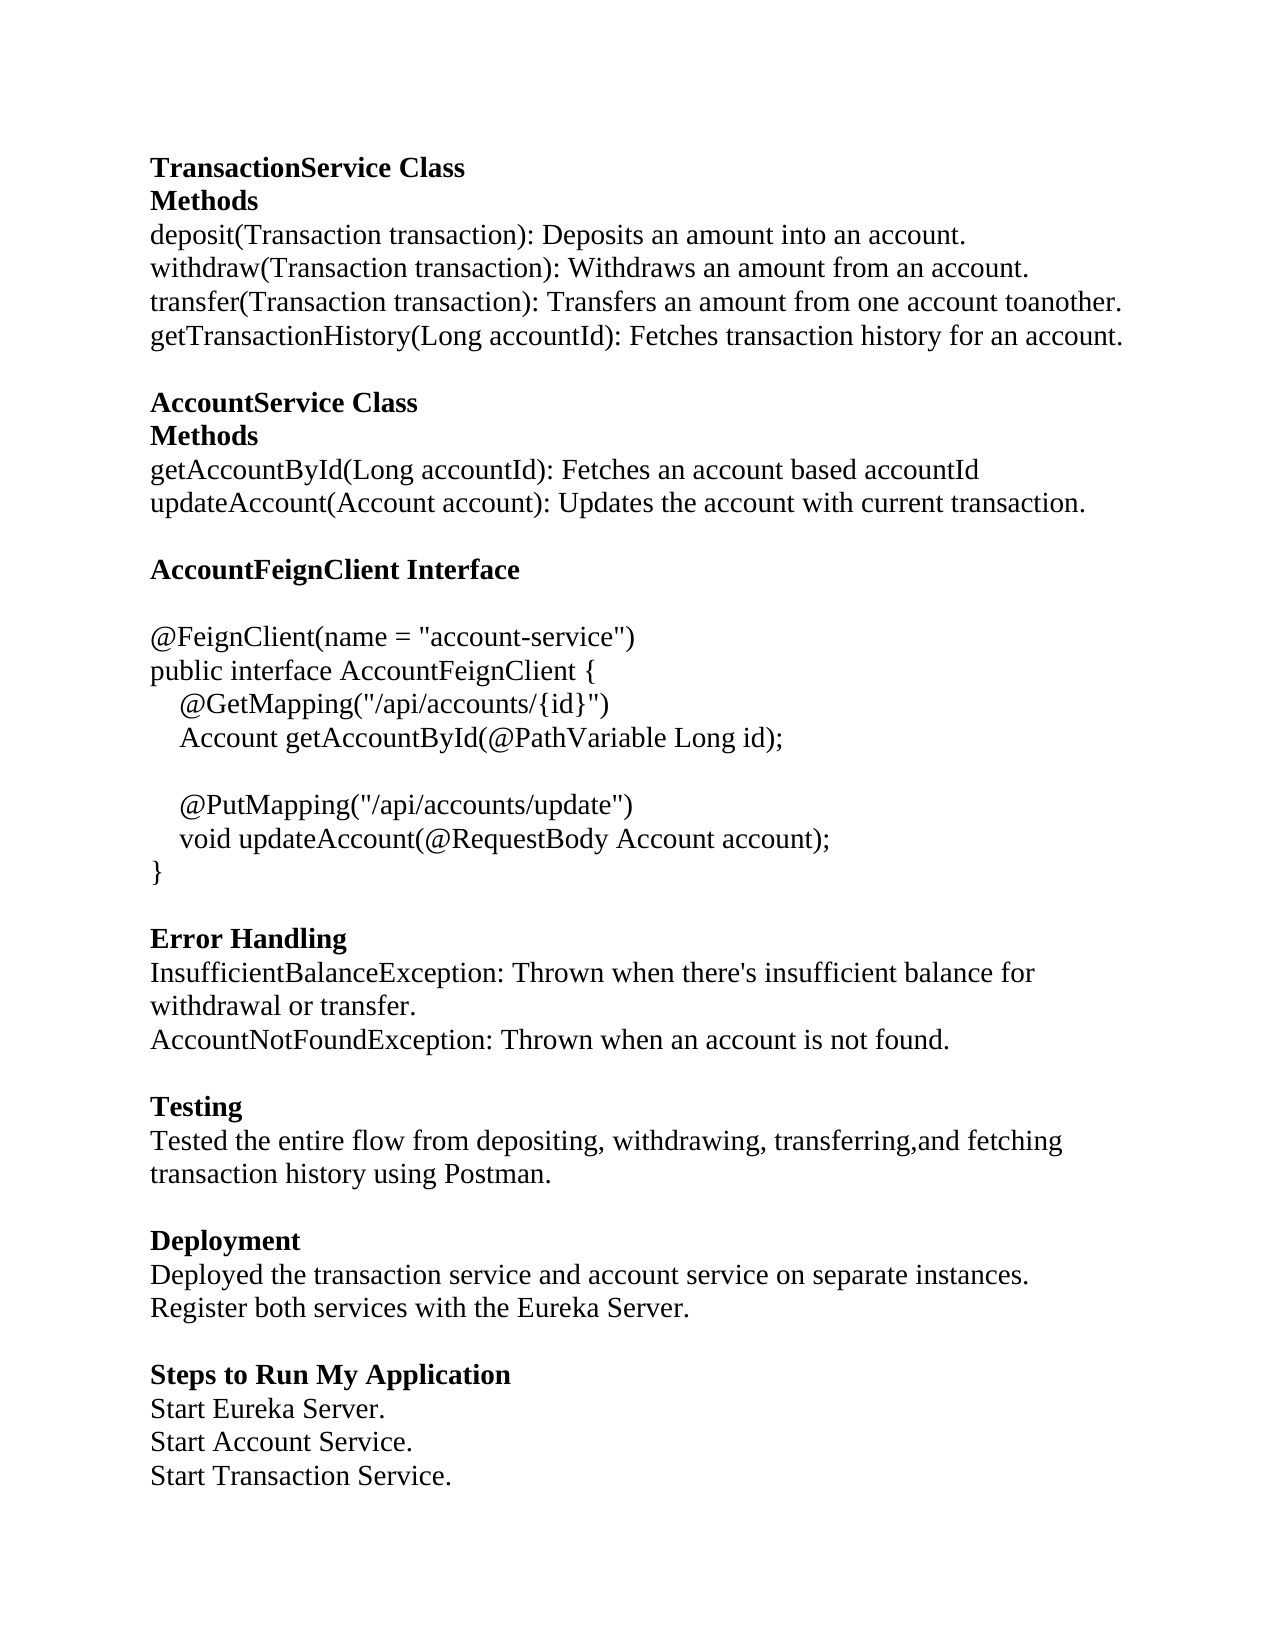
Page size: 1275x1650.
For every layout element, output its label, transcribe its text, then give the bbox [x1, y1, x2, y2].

text updateAccount(Account account): Updates the account with current transaction. [150, 485, 1125, 519]
text Start Eureka Server. [150, 1391, 1125, 1424]
text Start Transaction Service. [150, 1458, 1125, 1492]
text @GetMapping("/api/accounts/{id}") [150, 687, 1125, 720]
text AccountNotFoundException: Thrown when an account is not found. [150, 1022, 1125, 1056]
text Start Account Service. [150, 1424, 1125, 1458]
text InsufficientBalanceException: Thrown when there's insufficient balance for withdrawal or transfer. [150, 955, 1125, 1022]
text Methods [150, 418, 1125, 452]
text Account getAccountById(@PathVariable Long id); [150, 720, 1125, 754]
text TransactionService Class [150, 150, 1125, 183]
text @PutMapping("/api/accounts/update") [150, 787, 1125, 821]
text Error Handling [150, 921, 1125, 955]
text Steps to Run My Application [150, 1357, 1125, 1391]
text Deployment [150, 1223, 1125, 1257]
text Tested the entire flow from depositing, withdrawing, transferring,and fetching transaction history using Postman. [150, 1123, 1125, 1190]
text getTransactionHistory(Long accountId): Fetches transaction history for an account. [150, 318, 1125, 351]
text transfer(Transaction transaction): Transfers an amount from one account toanother. [150, 284, 1125, 318]
text Deployed the transaction service and account service on separate instances. [150, 1257, 1125, 1290]
text public interface AccountFeignClient { [150, 653, 1125, 687]
text withdraw(Transaction transaction): Withdraws an amount from an account. [150, 251, 1125, 284]
text Register both services with the Eureka Server. [150, 1290, 1125, 1324]
text Methods [150, 183, 1125, 217]
text AccountService Class [150, 385, 1125, 418]
text getAccountById(Long accountId): Fetches an account based accountId [150, 452, 1125, 485]
text deposit(Transaction transaction): Deposits an amount into an account. [150, 217, 1125, 251]
text @FeignClient(name = "account-service") [150, 619, 1125, 653]
text } [150, 854, 1125, 888]
text void updateAccount(@RequestBody Account account); [150, 821, 1125, 854]
text AccountFeignClient Interface [150, 552, 1125, 586]
text Testing [150, 1089, 1125, 1123]
